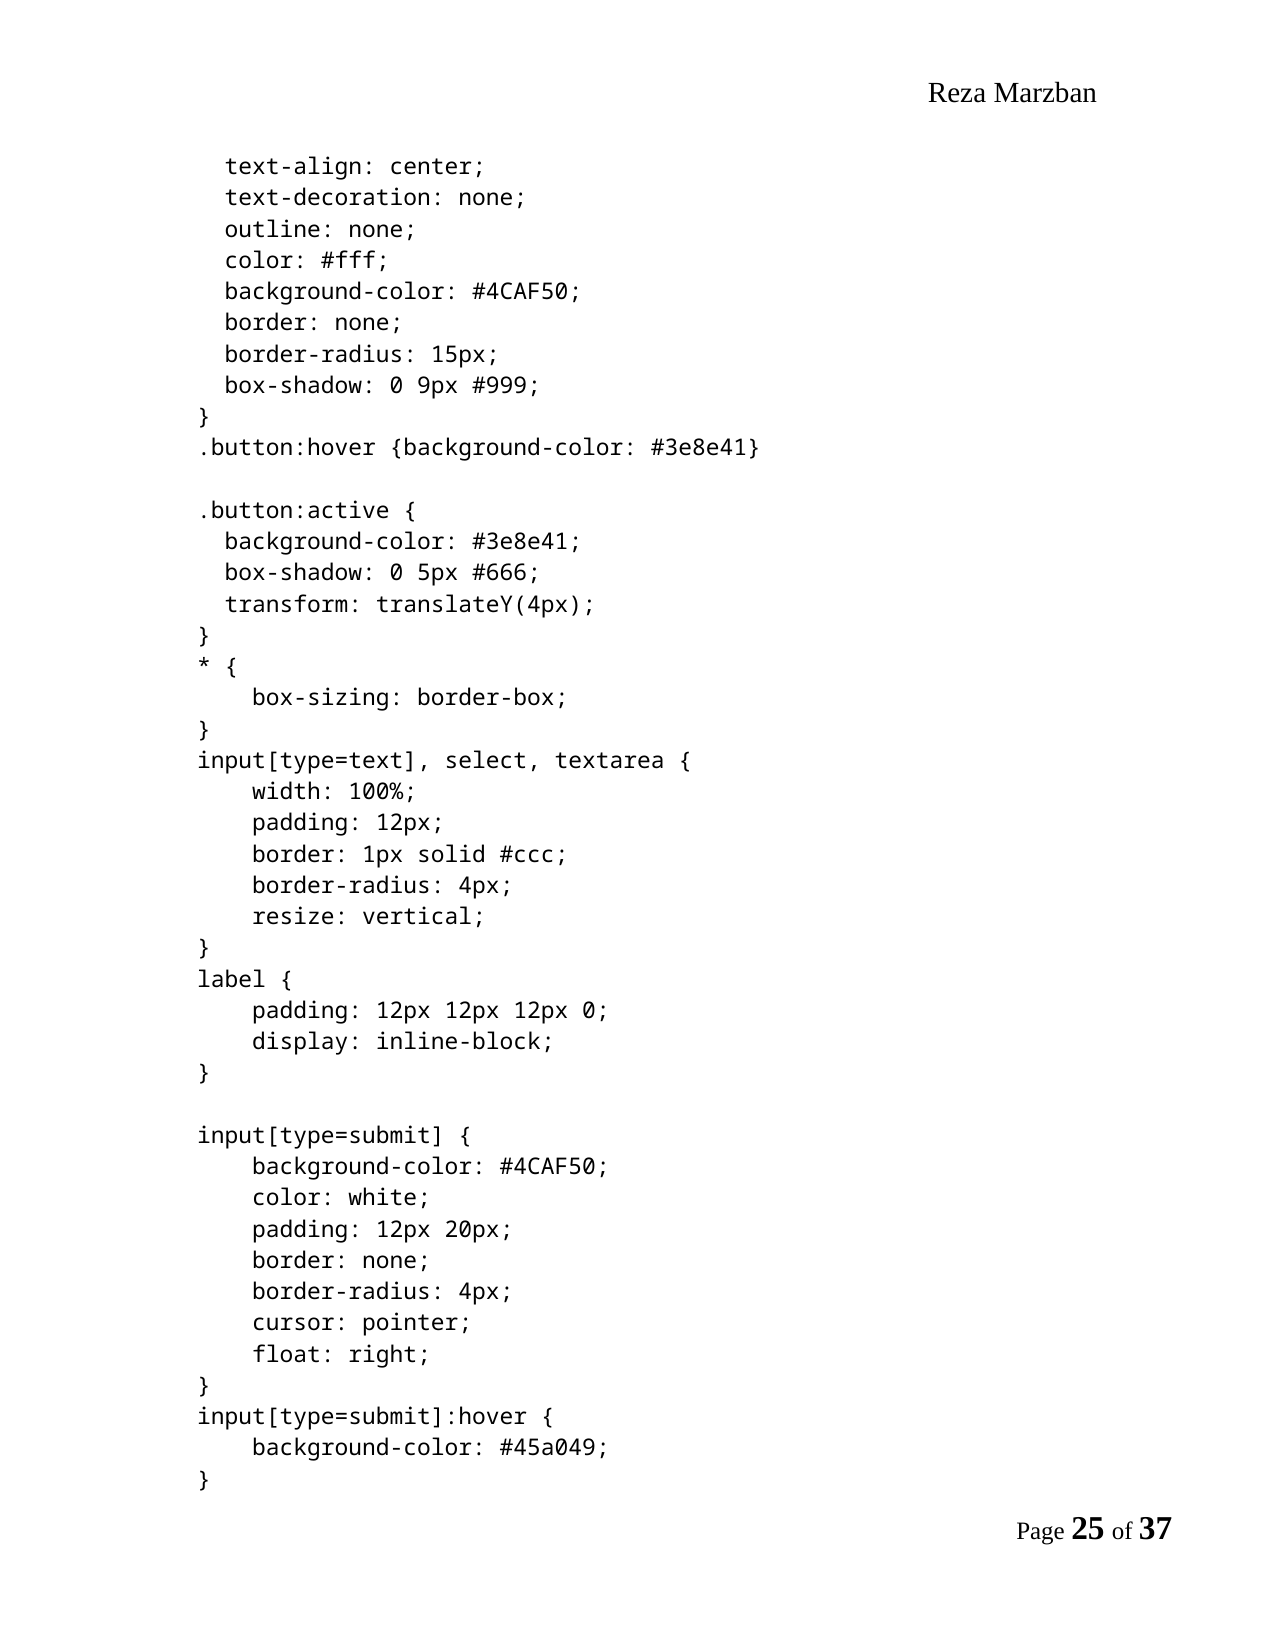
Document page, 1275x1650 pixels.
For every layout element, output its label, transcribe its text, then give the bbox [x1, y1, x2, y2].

list padding: 12px; [197, 806, 1172, 837]
list input[type=text], select, textarea { [197, 744, 1172, 775]
list } [197, 619, 1172, 650]
list input[type=submit]:hover { [197, 1400, 1172, 1431]
list } [197, 712, 1172, 744]
list background-color: #4CAF50; [197, 275, 1172, 306]
list label { [197, 962, 1172, 994]
list padding: 12px 20px; [197, 1212, 1172, 1244]
list float: right; [197, 1337, 1172, 1369]
list box-shadow: 0 5px #666; [197, 556, 1172, 587]
list border-radius: 15px; [197, 337, 1172, 369]
list padding: 12px 12px 12px 0; [197, 994, 1172, 1025]
list text-align: center; [197, 150, 1172, 181]
list outline: none; [197, 212, 1172, 244]
list text-decoration: none; [197, 181, 1172, 212]
list .button:hover {background-color: #3e8e41} [197, 431, 1172, 462]
list } [197, 1462, 1172, 1494]
list background-color: #4CAF50; [197, 1150, 1172, 1181]
list color: #fff; [197, 244, 1172, 275]
list transform: translateY(4px); [197, 587, 1172, 619]
list background-color: #45a049; [197, 1431, 1172, 1462]
list .button:active { [197, 494, 1172, 525]
list border: none; [197, 1244, 1172, 1275]
list } [197, 1056, 1172, 1087]
list resize: vertical; [197, 900, 1172, 931]
list } [197, 400, 1172, 431]
list background-color: #3e8e41; [197, 525, 1172, 556]
list border-radius: 4px; [197, 1275, 1172, 1306]
list border: 1px solid #ccc; [197, 837, 1172, 869]
list color: white; [197, 1181, 1172, 1212]
list } [197, 931, 1172, 962]
list input[type=submit] { [197, 1119, 1172, 1150]
list display: inline-block; [197, 1025, 1172, 1056]
list } [197, 1369, 1172, 1400]
list border: none; [197, 306, 1172, 337]
list * { [197, 650, 1172, 681]
list width: 100%; [197, 775, 1172, 806]
list box-shadow: 0 9px #999; [197, 369, 1172, 400]
list cursor: pointer; [197, 1306, 1172, 1337]
list border-radius: 4px; [197, 869, 1172, 900]
list box-sizing: border-box; [197, 681, 1172, 712]
